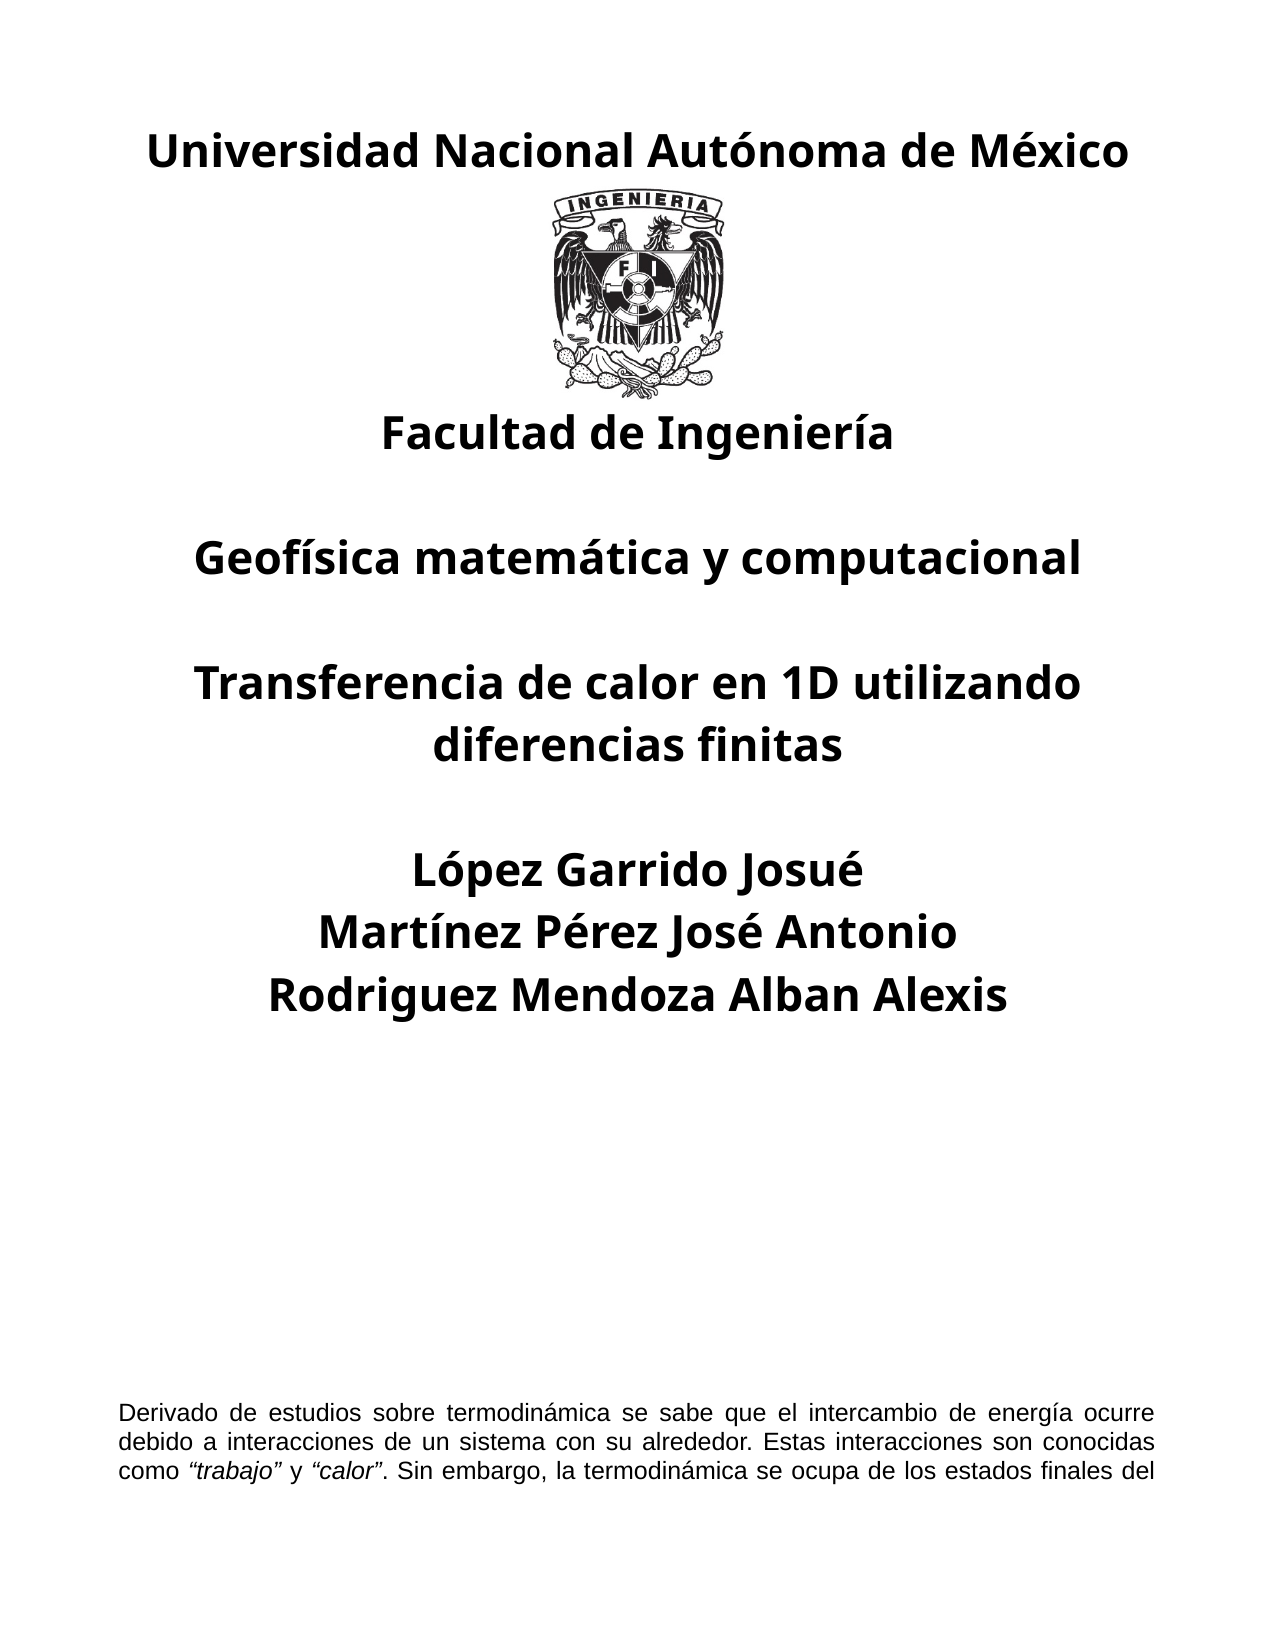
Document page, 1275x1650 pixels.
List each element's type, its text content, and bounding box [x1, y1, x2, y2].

text López Garrido Josué [118, 837, 1157, 900]
text Transferencia de calor en 1D utilizando diferencias finitas [118, 650, 1157, 775]
text Martínez Pérez José Antonio [118, 900, 1157, 962]
text Rodriguez Mendoza Alban Alexis [118, 962, 1157, 1024]
picture [544, 180, 731, 401]
text Universidad Nacional Autónoma de México [118, 118, 1157, 181]
text Geofísica matemática y computacional [118, 525, 1157, 588]
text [118, 1398, 1157, 1484]
text Facultad de Ingeniería [118, 401, 1157, 463]
